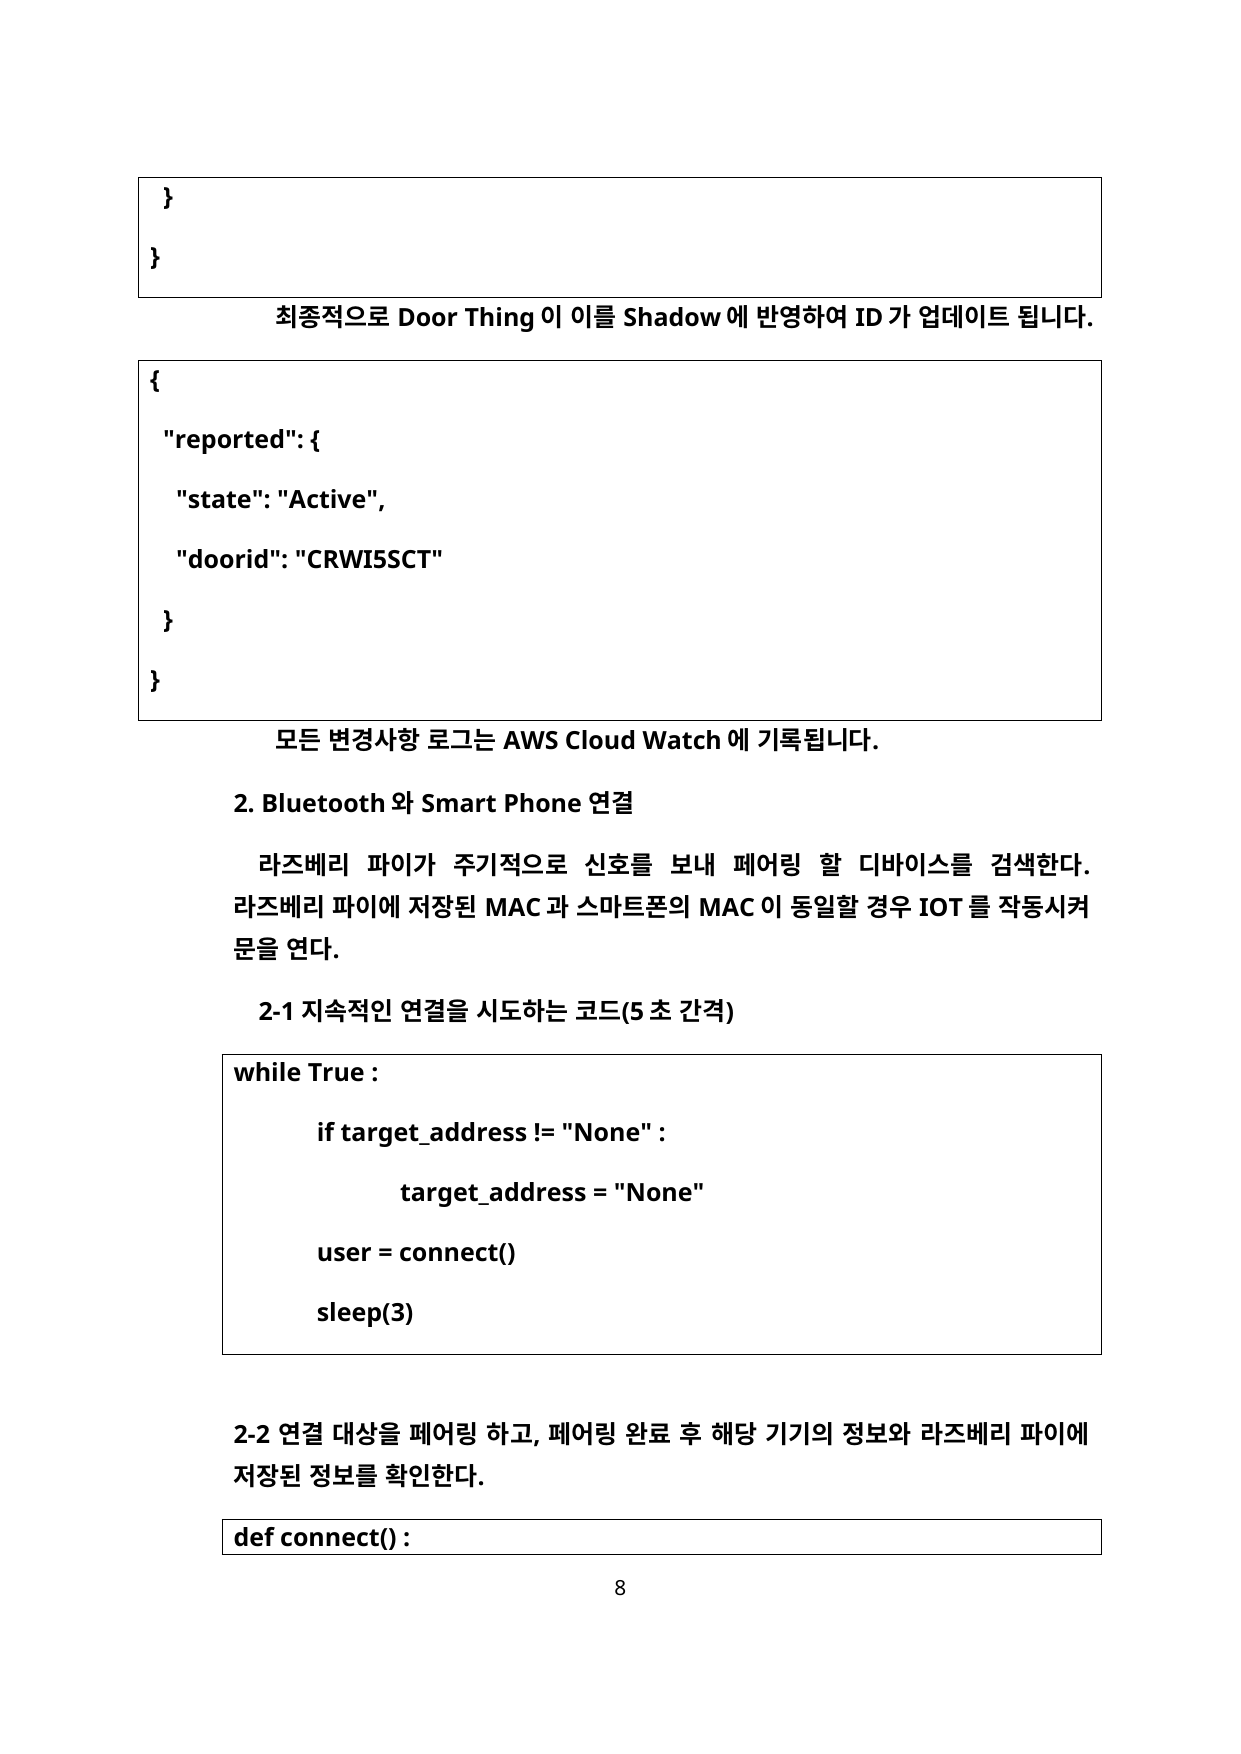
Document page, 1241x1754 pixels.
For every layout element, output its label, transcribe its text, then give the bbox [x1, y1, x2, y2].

text 모든 변경사항 로그는 AWS Cloud Watch에 기록됩니다. [275, 721, 1090, 757]
table_header { "reported": { "state": "Active", "doorid": "CRWI5SCT" } } [139, 361, 1101, 720]
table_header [139, 178, 1101, 297]
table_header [223, 1520, 1101, 1554]
text 2-1 지속적인 연결을 시도하는 코드(5초 간격) [233, 992, 1090, 1028]
text 라즈베리 파이가 주기적으로 신호를 보내 페어링 할 디바이스를 검색한다. 라즈베리 파이에 저장된 MAC과 스마트폰의 MAC이 동일할 경우 IOT를 작동시켜 문을 연다. [233, 846, 1090, 965]
table_header while True : if target_address != "None" : target_address = "None" user = connect() sleep(3) [223, 1055, 1101, 1353]
text 최종적으로 Door Thing이 이를 Shadow에 반영하여 ID가 업데이트 됩니다. [275, 298, 1090, 334]
list Bluetooth와 Smart Phone 연결 [233, 783, 1090, 819]
text 2-2 연결 대상을 페어링 하고, 페어링 완료 후 해당 기기의 정보와 라즈베리 파이에 저장된 정보를 확인한다. [233, 1414, 1090, 1492]
